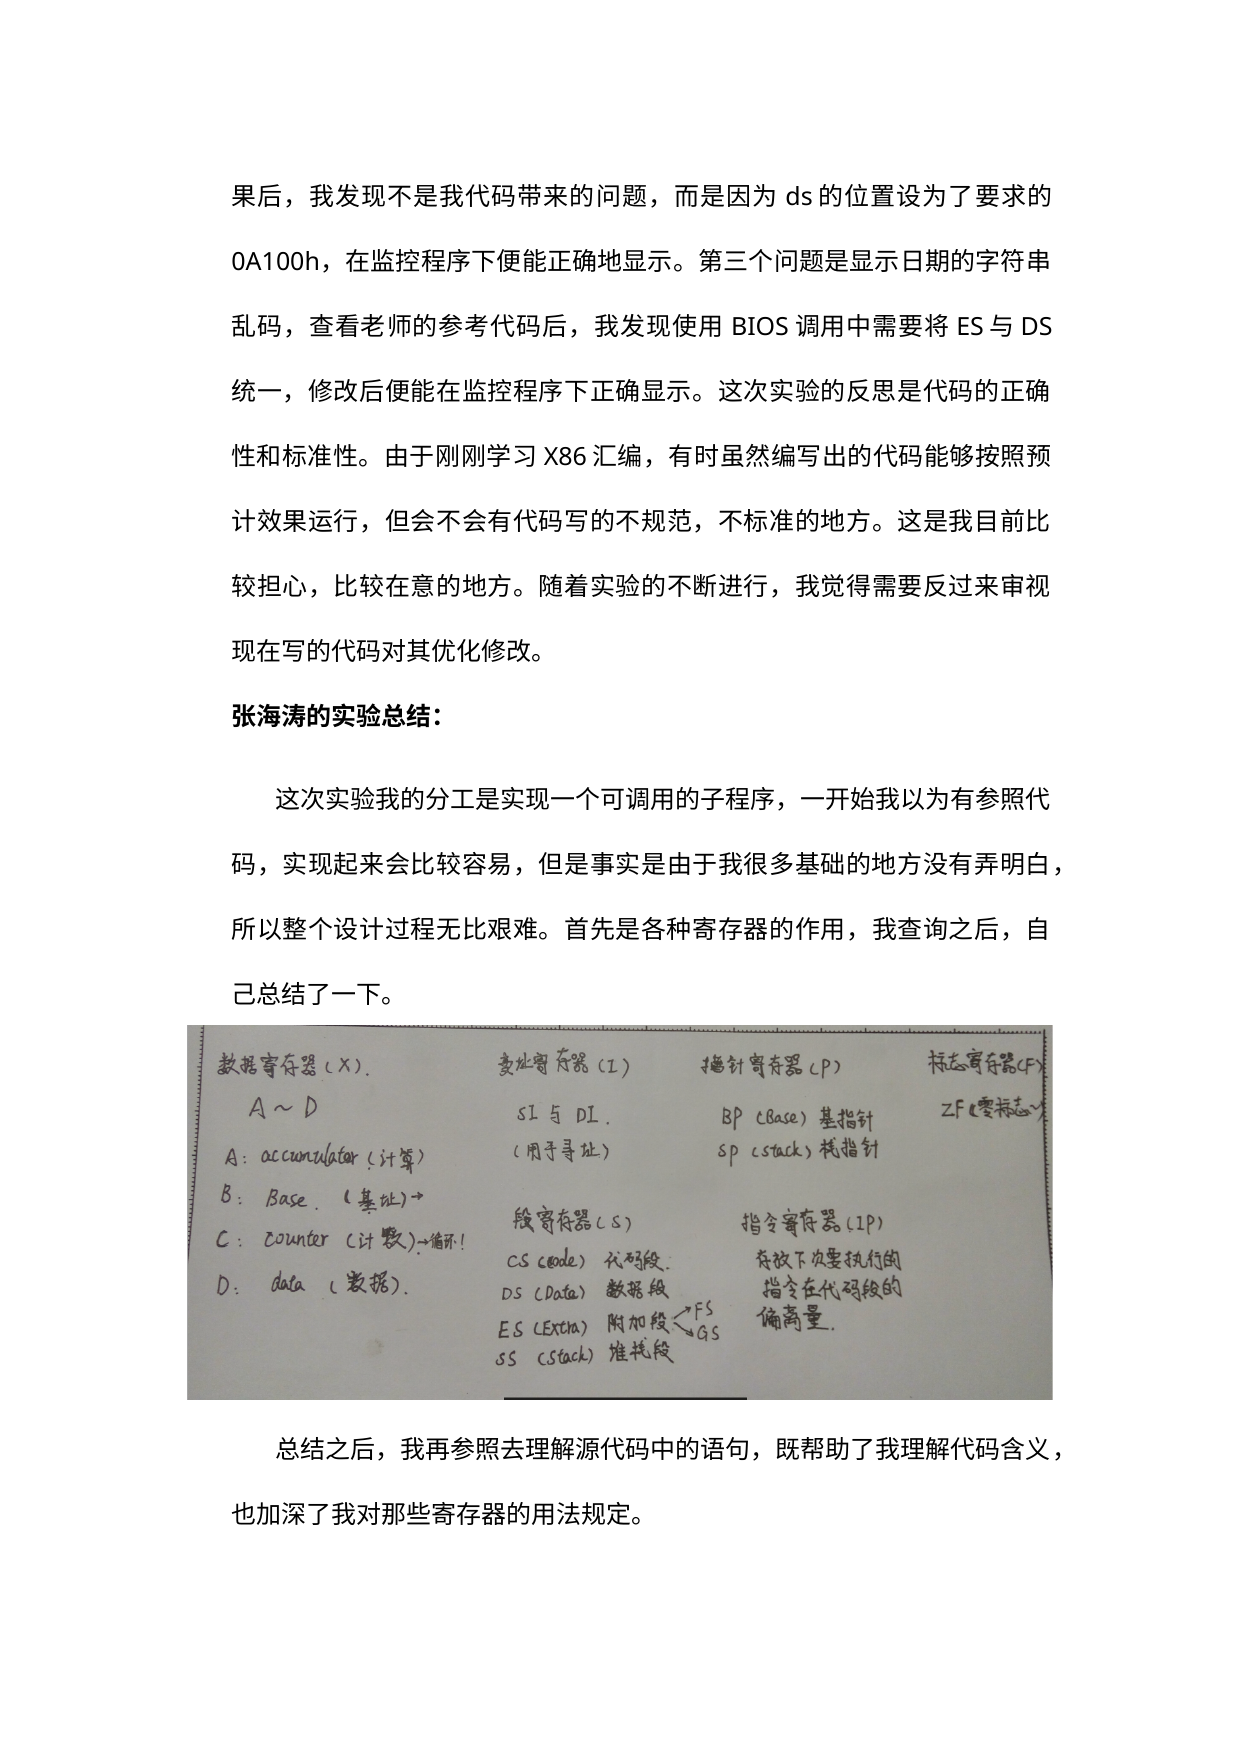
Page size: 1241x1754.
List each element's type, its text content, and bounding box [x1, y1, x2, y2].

picture [187, 1025, 1053, 1400]
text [231, 162, 1053, 682]
text 总结之后，我再参照去理解源代码中的语句，既帮助了我理解代码含义，也加深了我对那些寄存器的用法规定。 [231, 1415, 1053, 1545]
text 张海涛的实验总结： [187, 682, 1053, 747]
text 这次实验我的分工是实现一个可调用的子程序，一开始我以为有参照代码，实现起来会比较容易，但是事实是由于我很多基础的地方没有弄明白，所以整个设计过程无比艰难。首先是各种寄存器的作用，我查询之后，自己总结了一下。 [231, 765, 1053, 1025]
